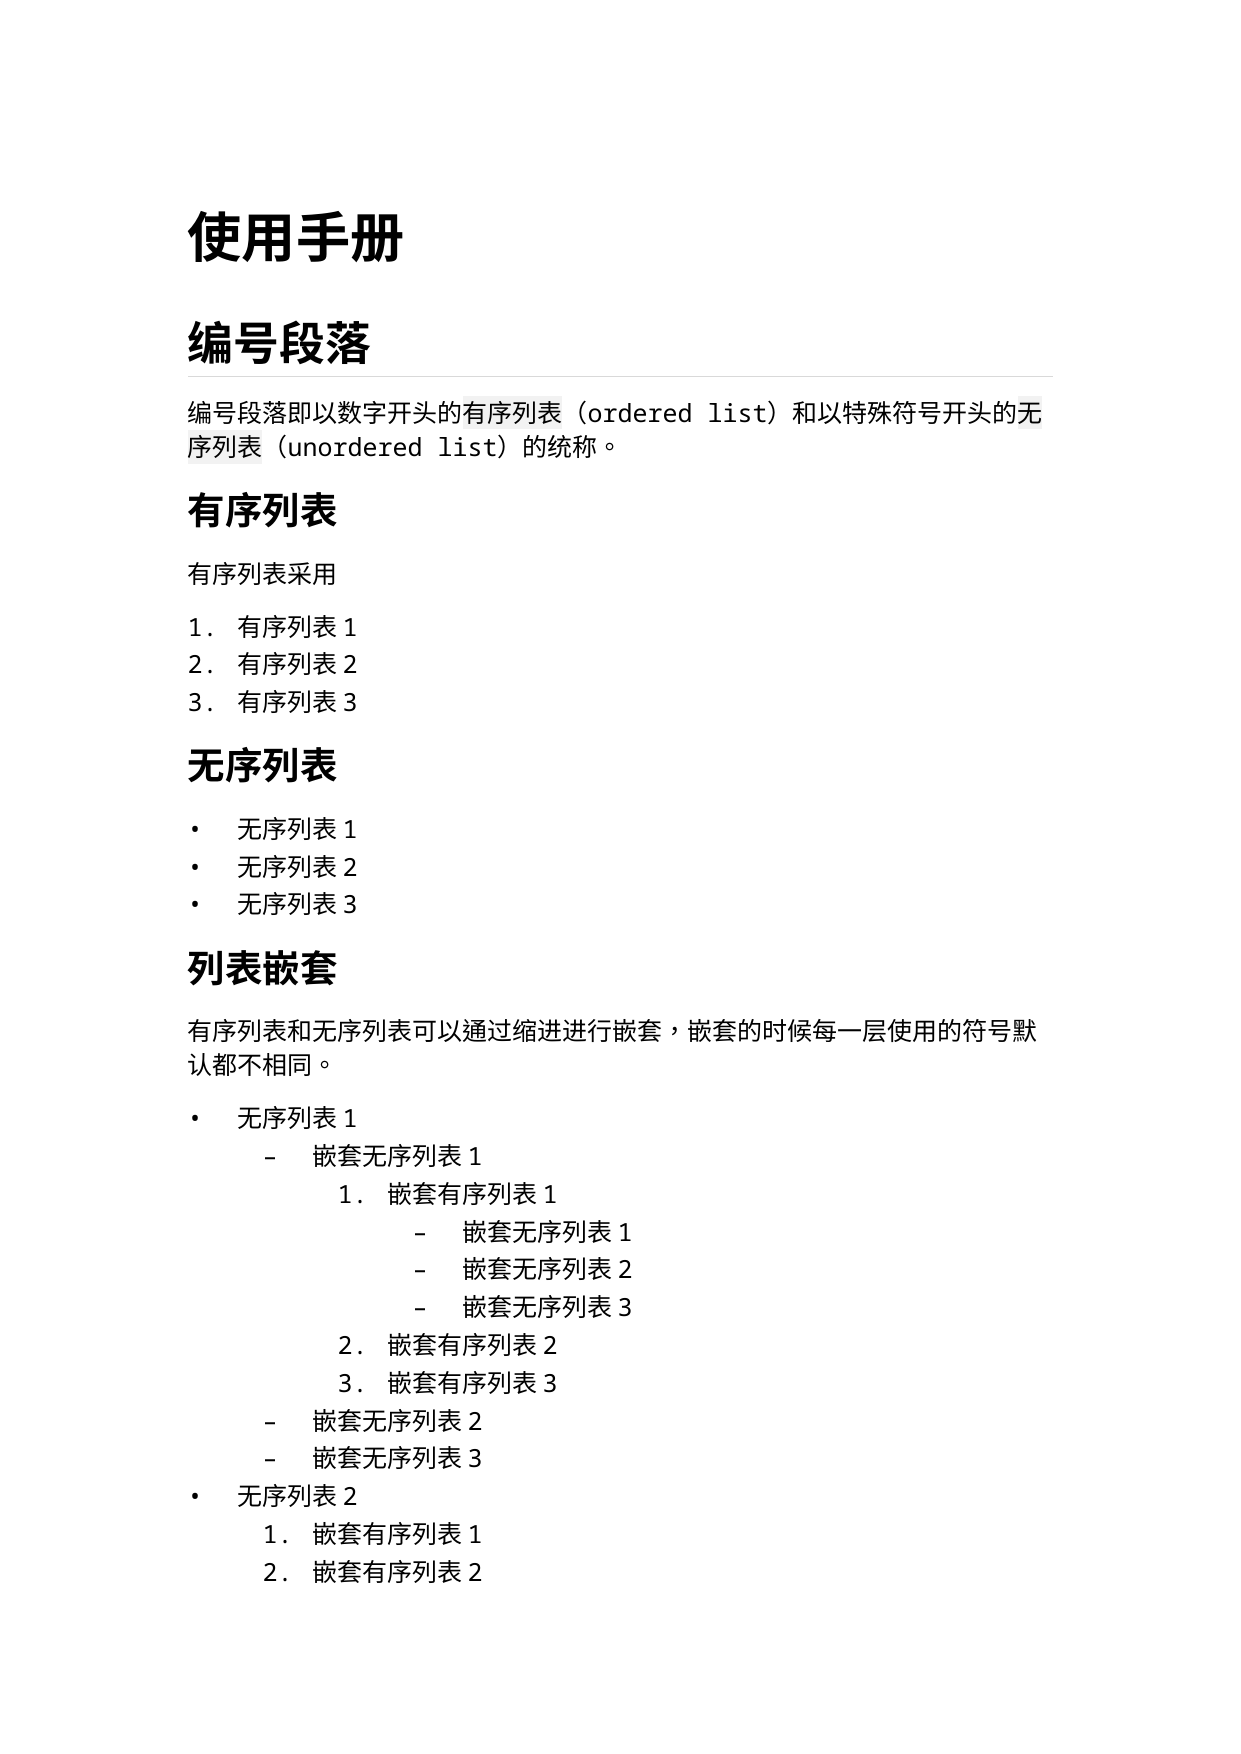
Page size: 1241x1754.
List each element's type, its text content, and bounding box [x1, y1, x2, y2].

list 无序列表2 [187, 849, 1053, 883]
list 嵌套有序列表3 [337, 1366, 1053, 1399]
list 有序列表3 [187, 685, 1053, 719]
list 嵌套有序列表1 [337, 1176, 1053, 1211]
list 嵌套无序列表2 [412, 1252, 1053, 1286]
subtitle 列表嵌套 [187, 942, 1053, 993]
list 无序列表1 [187, 1101, 1053, 1135]
text 有序列表采用 [187, 556, 1053, 590]
list 嵌套无序列表1 [412, 1214, 1053, 1248]
list 嵌套有序列表1 [262, 1517, 1053, 1551]
subtitle 无序列表 [187, 740, 1053, 791]
subtitle 编号段落 [187, 311, 1053, 377]
text 编号段落即以数字开头的有序列表（ordered list）和以特殊符号开头的无序列表（unordered list）的统称。 [187, 396, 1053, 464]
list 嵌套无序列表3 [412, 1290, 1053, 1324]
list 有序列表2 [187, 647, 1053, 681]
list 无序列表2 [187, 1479, 1053, 1513]
subtitle 有序列表 [187, 484, 1053, 536]
subtitle 使用手册 [187, 200, 1053, 274]
list 无序列表3 [187, 887, 1053, 921]
list 嵌套有序列表2 [337, 1328, 1053, 1362]
list 嵌套无序列表3 [262, 1441, 1053, 1475]
list 有序列表1 [187, 609, 1053, 643]
list 嵌套无序列表1 [262, 1139, 1053, 1173]
list 无序列表1 [187, 812, 1053, 846]
list 嵌套无序列表2 [262, 1403, 1053, 1437]
text 有序列表和无序列表可以通过缩进进行嵌套，嵌套的时候每一层使用的符号默认都不相同。 [187, 1014, 1053, 1082]
list 嵌套有序列表2 [262, 1554, 1053, 1589]
